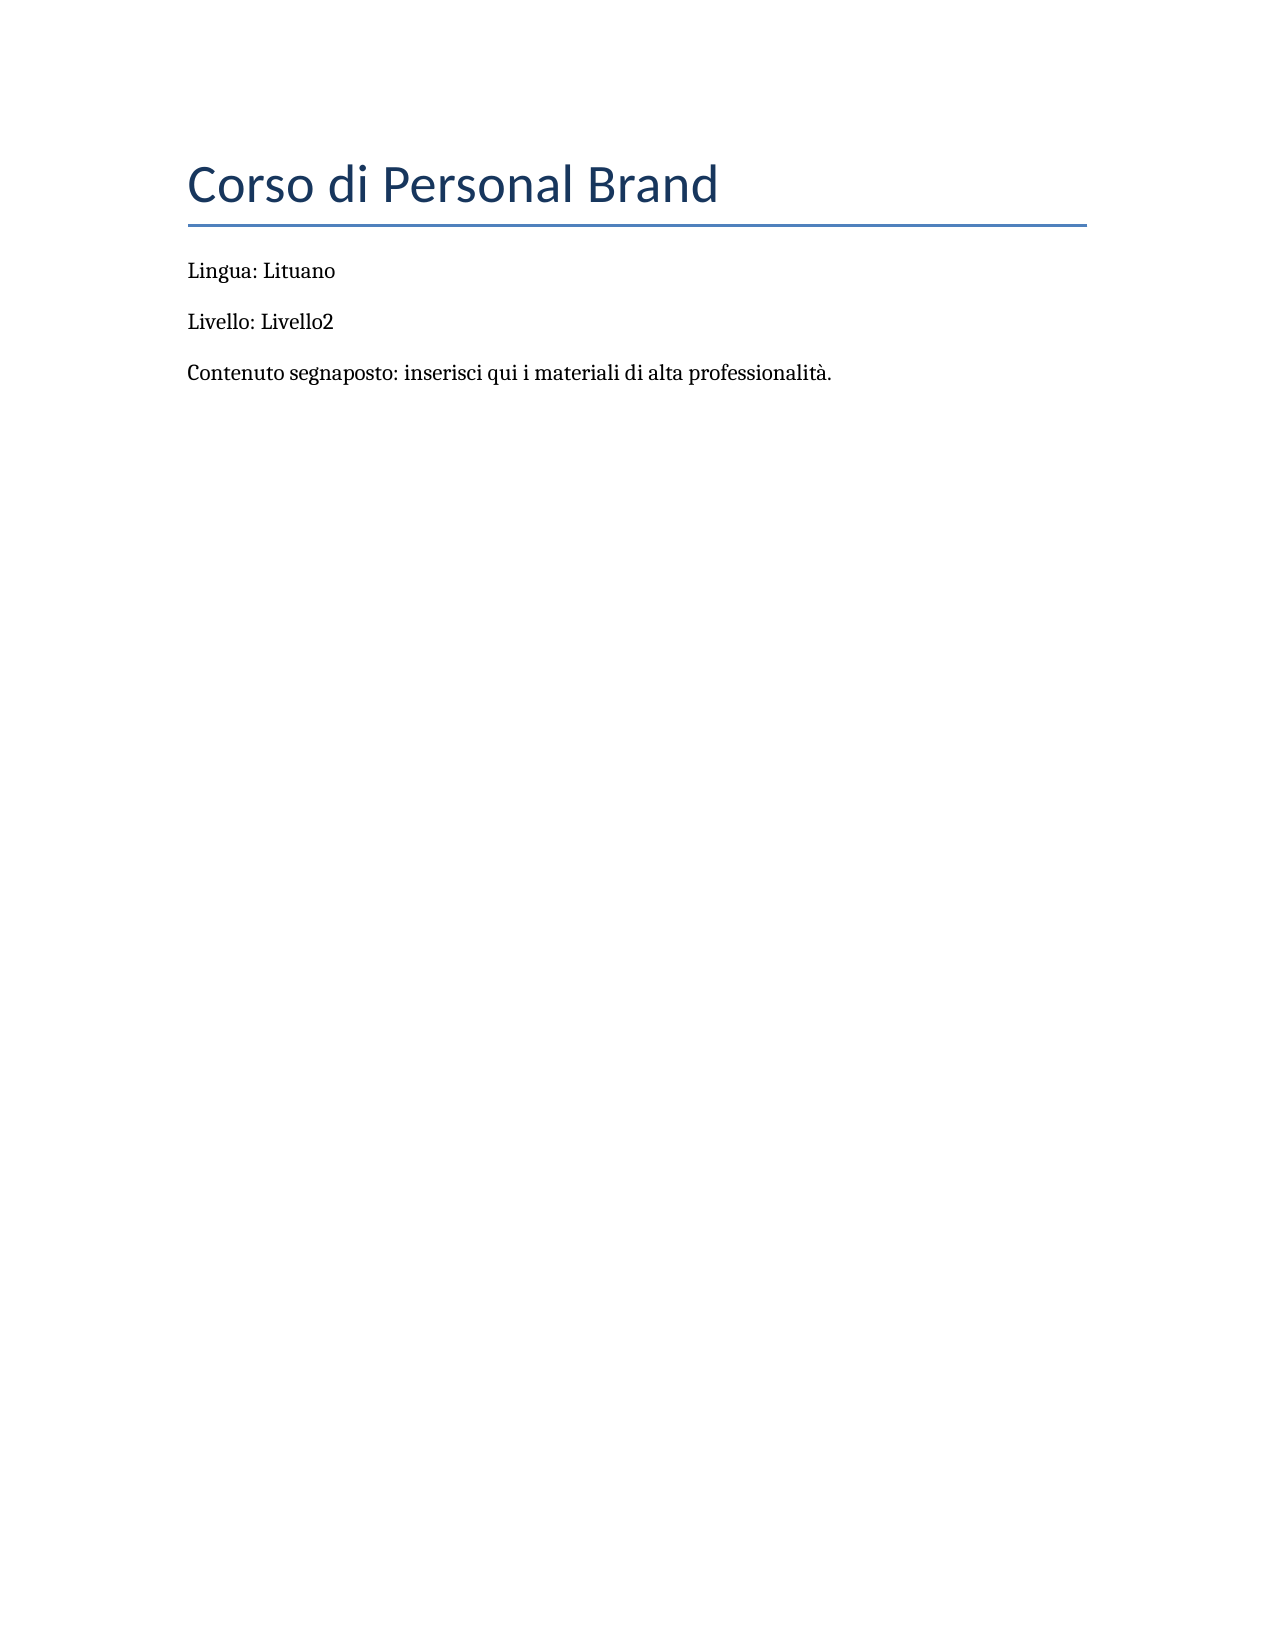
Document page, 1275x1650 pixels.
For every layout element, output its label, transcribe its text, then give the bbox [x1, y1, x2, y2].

text Livello: Livello2 [187, 309, 1087, 335]
text Contenuto segnaposto: inserisci qui i materiali di alta professionalità. [187, 360, 1087, 386]
title Corso di Personal Brand [187, 150, 1087, 227]
text Lingua: Lituano [187, 258, 1087, 284]
